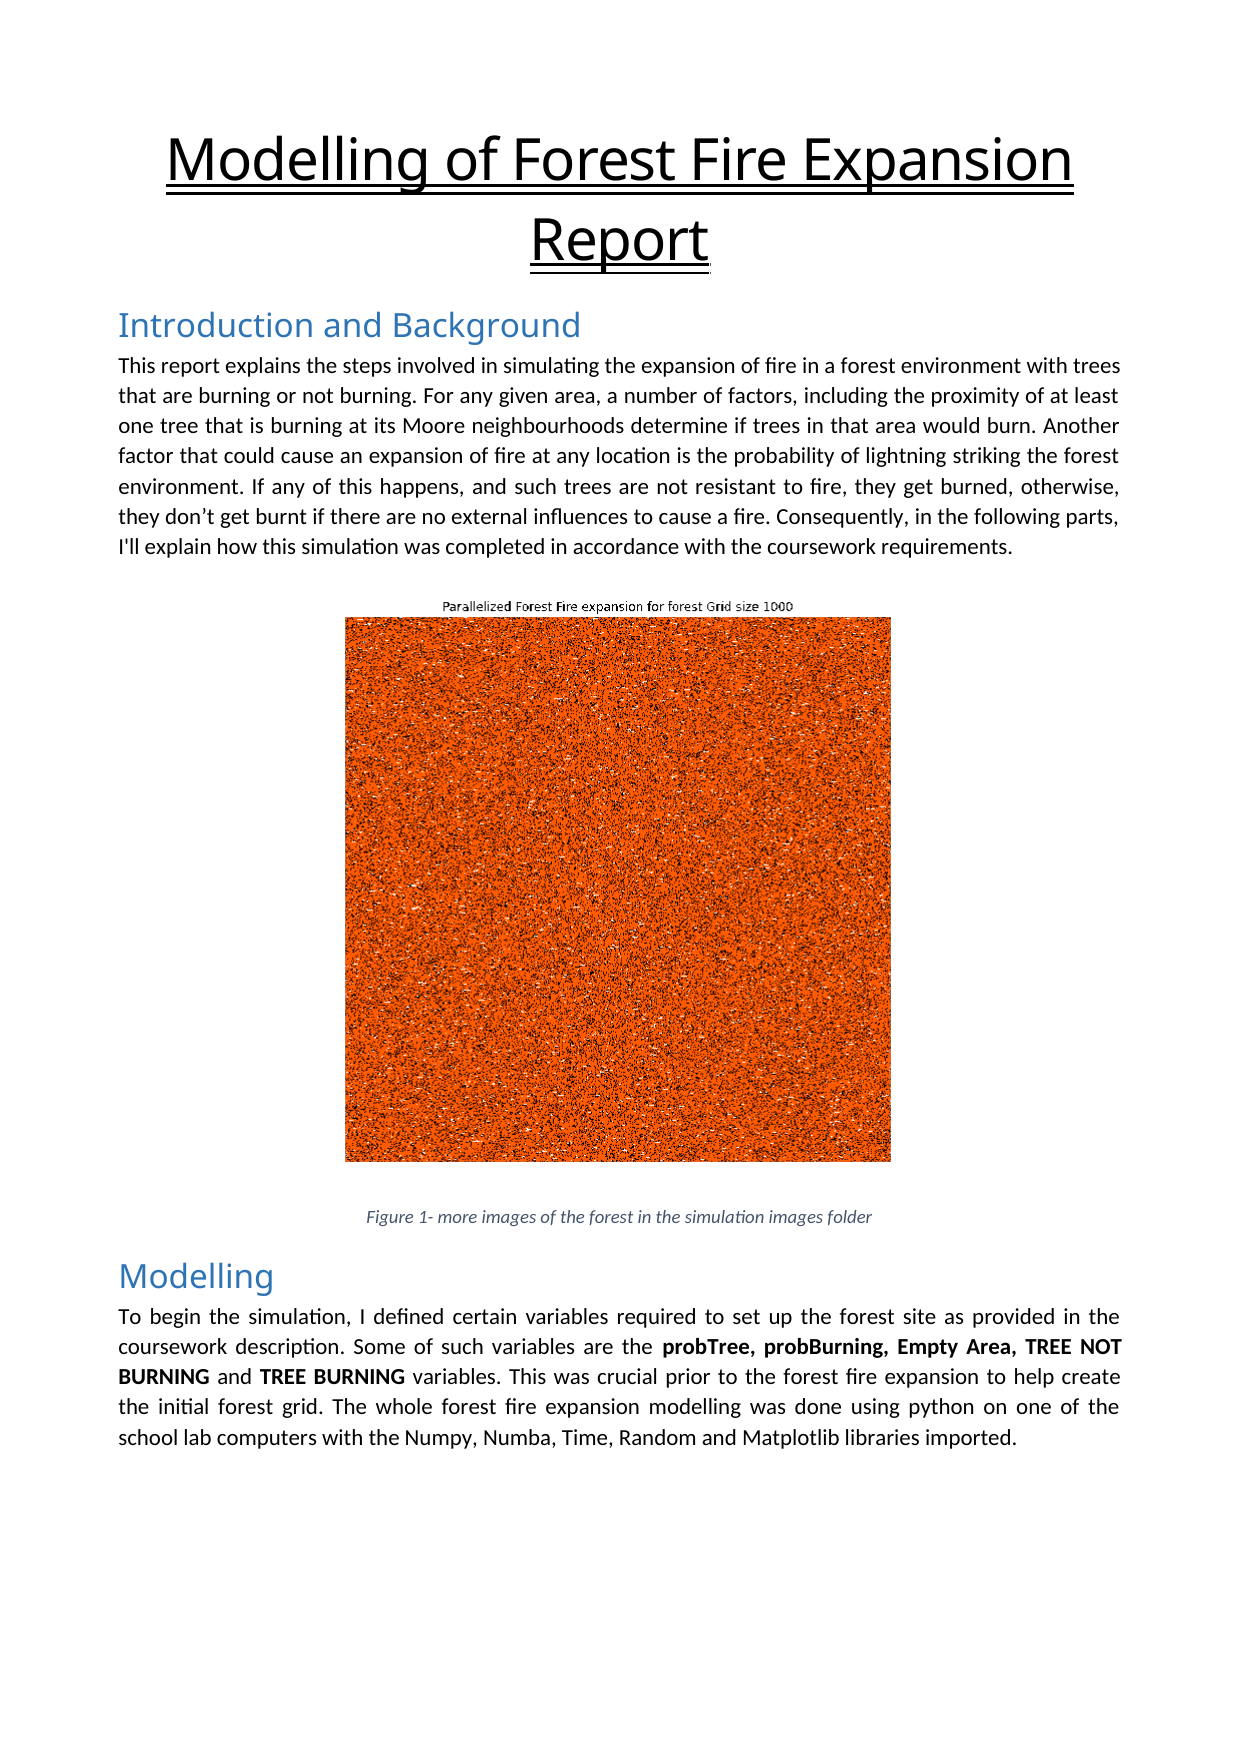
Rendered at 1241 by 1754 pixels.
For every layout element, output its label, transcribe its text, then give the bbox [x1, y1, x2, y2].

text This report explains the steps involved in simulating the expansion of fire in a forest environment with trees that are burning or not burning. For any given area, a number of factors, including the proximity of at least one tree that is burning at its Moore neighbourhoods determine if trees in that area would burn. Another factor that could cause an expansion of fire at any location is the probability of lightning striking the forest environment. If any of this happens, and such trees are not resistant to fire, they get burned, otherwise, they don’t get burnt if there are no external influences to cause a fire. Consequently, in the following parts, I'll explain how this simulation was completed in accordance with the coursework requirements. [118, 351, 1122, 560]
subtitle Modelling [118, 1253, 1122, 1298]
text Figure 1- more images of the forest in the simulation images folder [118, 1205, 1122, 1228]
title Modelling of Forest Fire Expansion Report [118, 118, 1122, 277]
text To begin the simulation, I defined certain variables required to set up the forest site as provided in the coursework description. Some of such variables are the probTree, probBurning, Empty Area, TREE NOT BURNING and TREE BURNING variables. This was crucial prior to the forest fire expansion to help create the initial forest grid. The whole forest fire expansion modelling was done using python on one of the school lab computers with the Numpy, Numba, Time, Random and Matplotlib libraries imported. [118, 1302, 1122, 1451]
subtitle Introduction and Background [118, 302, 1122, 347]
picture [328, 579, 913, 1187]
